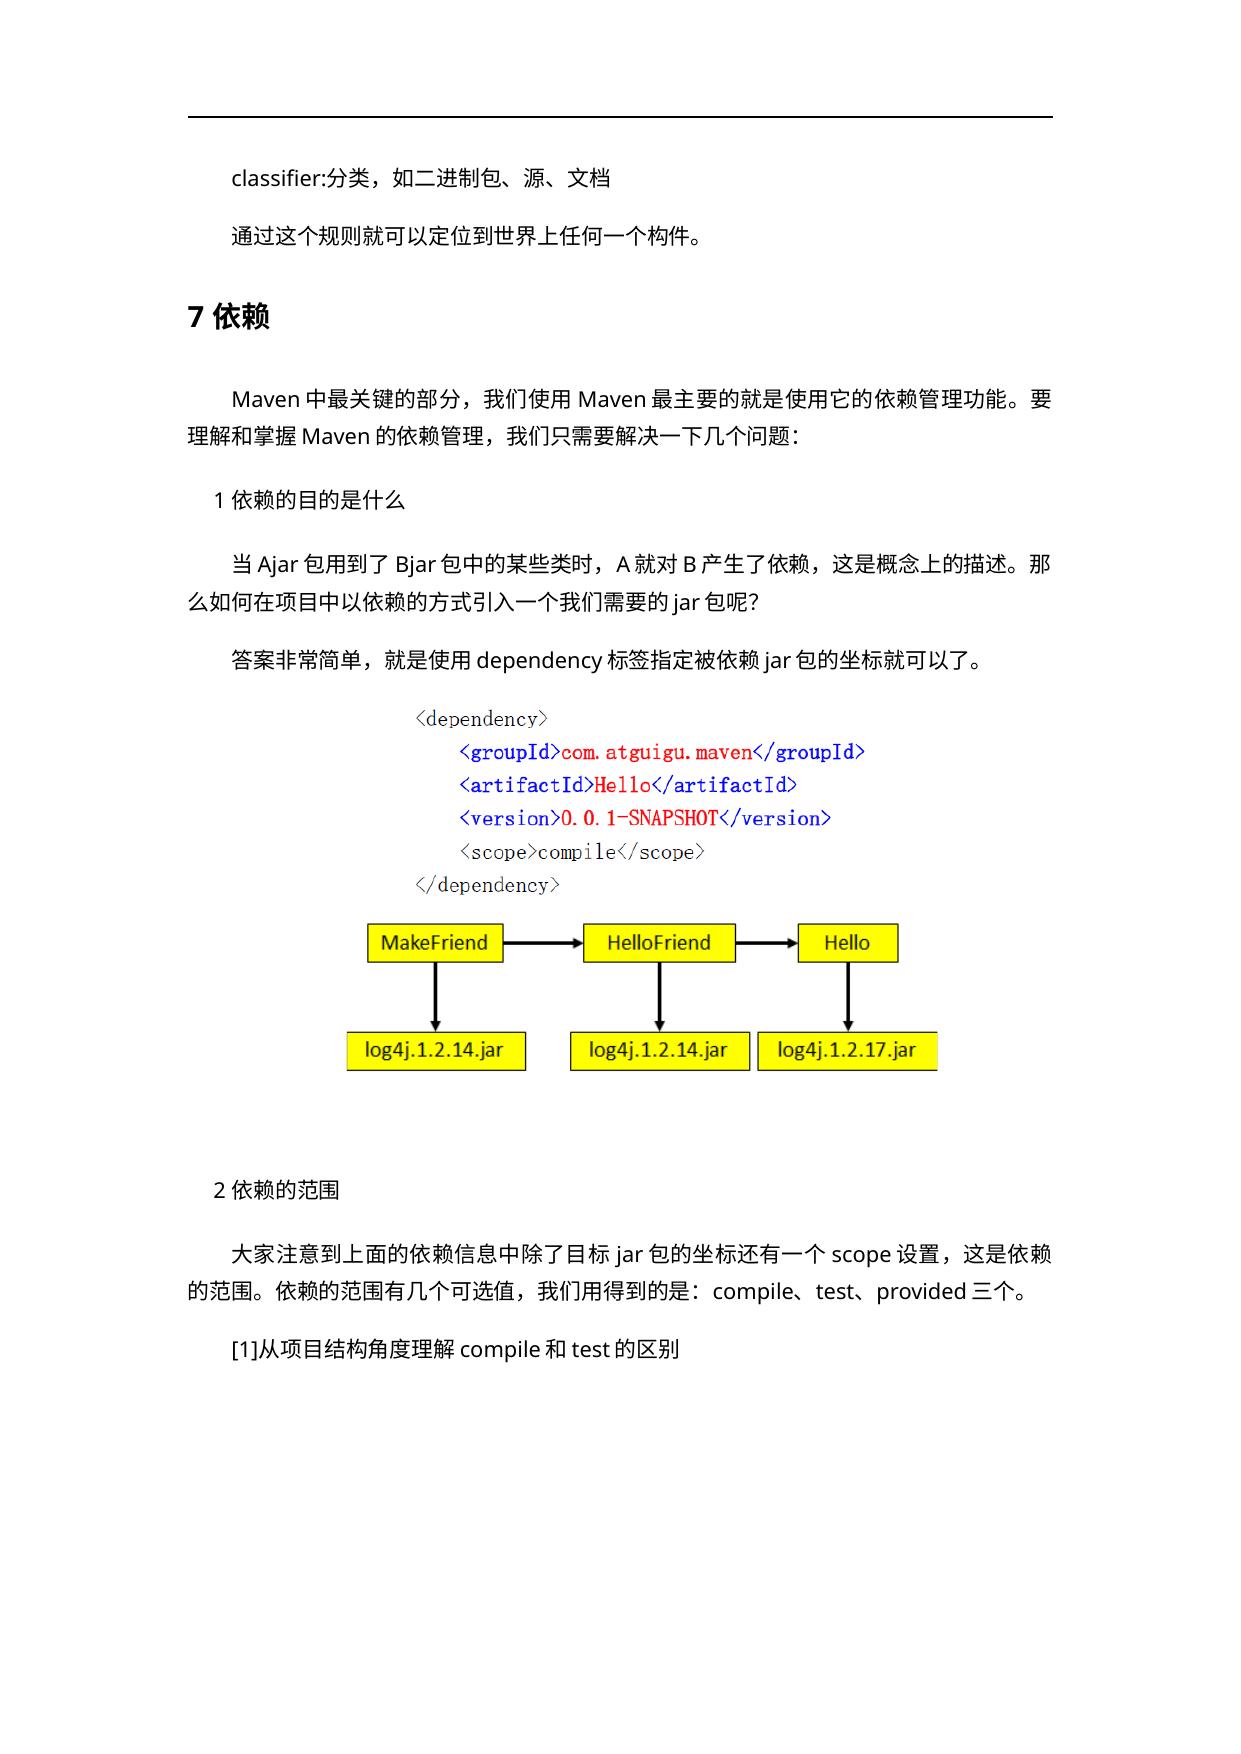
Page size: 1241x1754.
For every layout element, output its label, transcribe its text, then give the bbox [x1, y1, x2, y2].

subtitle 依赖的目的是什么 [187, 483, 1053, 515]
text [1]从项目结构角度理解compile和test的区别 [187, 1332, 1053, 1364]
text classifier:分类，如二进制包、源、文档 [187, 161, 1053, 193]
text 通过这个规则就可以定位到世界上任何一个构件。 [187, 218, 1053, 251]
subtitle 依赖的范围 [187, 1172, 1053, 1205]
subtitle 依赖 [187, 283, 1053, 348]
text 当Ajar包用到了Bjar包中的某些类时，A就对B产生了依赖，这是概念上的描述。那么如何在项目中以依赖的方式引入一个我们需要的jar包呢？ [187, 547, 1053, 617]
text Maven中最关键的部分，我们使用Maven最主要的就是使用它的依赖管理功能。要理解和掌握Maven的依赖管理，我们只需要解决一下几个问题： [187, 381, 1053, 451]
text 答案非常简单，就是使用dependency标签指定被依赖jar包的坐标就可以了。 [187, 642, 1053, 675]
picture [408, 701, 882, 895]
text 大家注意到上面的依赖信息中除了目标jar包的坐标还有一个scope设置，这是依赖的范围。依赖的范围有几个可选值，我们用得到的是：compile、test、provided三个。 [187, 1237, 1053, 1306]
